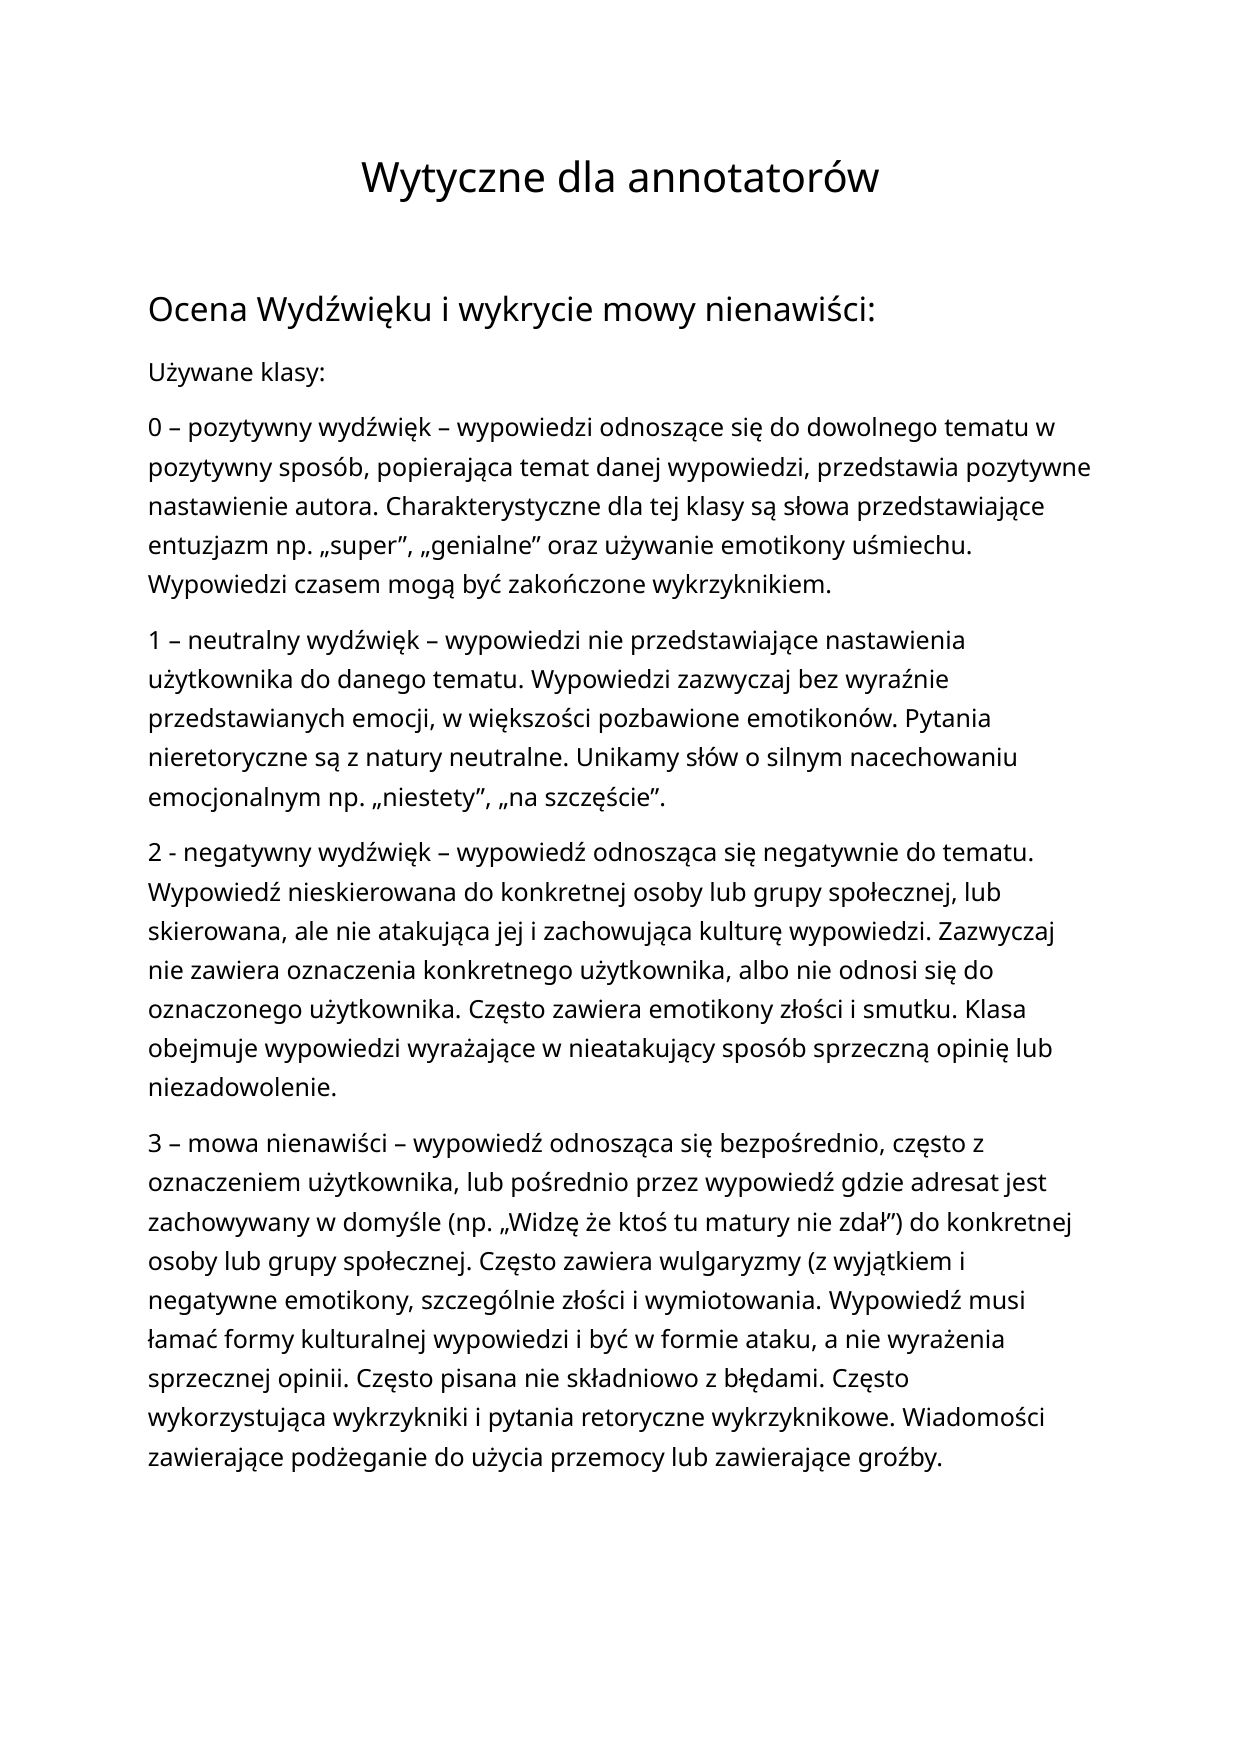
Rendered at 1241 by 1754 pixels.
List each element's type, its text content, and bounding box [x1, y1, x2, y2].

text 1 – neutralny wydźwięk – wypowiedzi nie przedstawiające nastawienia użytkownika do danego tematu. Wypowiedzi zazwyczaj bez wyraźnie przedstawianych emocji, w większości pozbawione emotikonów. Pytania nieretoryczne są z natury neutralne. Unikamy słów o silnym nacechowaniu emocjonalnym np. „niestety”, „na szczęście”. [148, 622, 1093, 813]
text Ocena Wydźwięku i wykrycie mowy nienawiści: [148, 285, 1093, 331]
text 0 – pozytywny wydźwięk – wypowiedzi odnoszące się do dowolnego tematu w pozytywny sposób, popierająca temat danej wypowiedzi, przedstawia pozytywne nastawienie autora. Charakterystyczne dla tej klasy są słowa przedstawiające entuzjazm np. „super”, „genialne” oraz używanie emotikony uśmiechu. Wypowiedzi czasem mogą być zakończone wykrzyknikiem. [148, 410, 1093, 601]
text 2 - negatywny wydźwięk – wypowiedź odnosząca się negatywnie do tematu. Wypowiedź nieskierowana do konkretnej osoby lub grupy społecznej, lub skierowana, ale nie atakująca jej i zachowująca kulturę wypowiedzi. Zazwyczaj nie zawiera oznaczenia konkretnego użytkownika, albo nie odnosi się do oznaczonego użytkownika. Często zawiera emotikony złości i smutku. Klasa obejmuje wypowiedzi wyrażające w nieatakujący sposób sprzeczną opinię lub niezadowolenie. [148, 835, 1093, 1104]
text Używane klasy: [148, 354, 1093, 388]
text 3 – mowa nienawiści – wypowiedź odnosząca się bezpośrednio, często z oznaczeniem użytkownika, lub pośrednio przez wypowiedź gdzie adresat jest zachowywany w domyśle (np. „Widzę że ktoś tu matury nie zdał”) do konkretnej osoby lub grupy społecznej. Często zawiera wulgaryzmy (z wyjątkiem i negatywne emotikony, szczególnie złości i wymiotowania. Wypowiedź musi łamać formy kulturalnej wypowiedzi i być w formie ataku, a nie wyrażenia sprzecznej opinii. Często pisana nie składniowo z błędami. Często wykorzystująca wykrzykniki i pytania retoryczne wykrzyknikowe. Wiadomości zawierające podżeganie do użycia przemocy lub zawierające groźby. [148, 1126, 1093, 1473]
text Wytyczne dla annotatorów [148, 148, 1093, 204]
